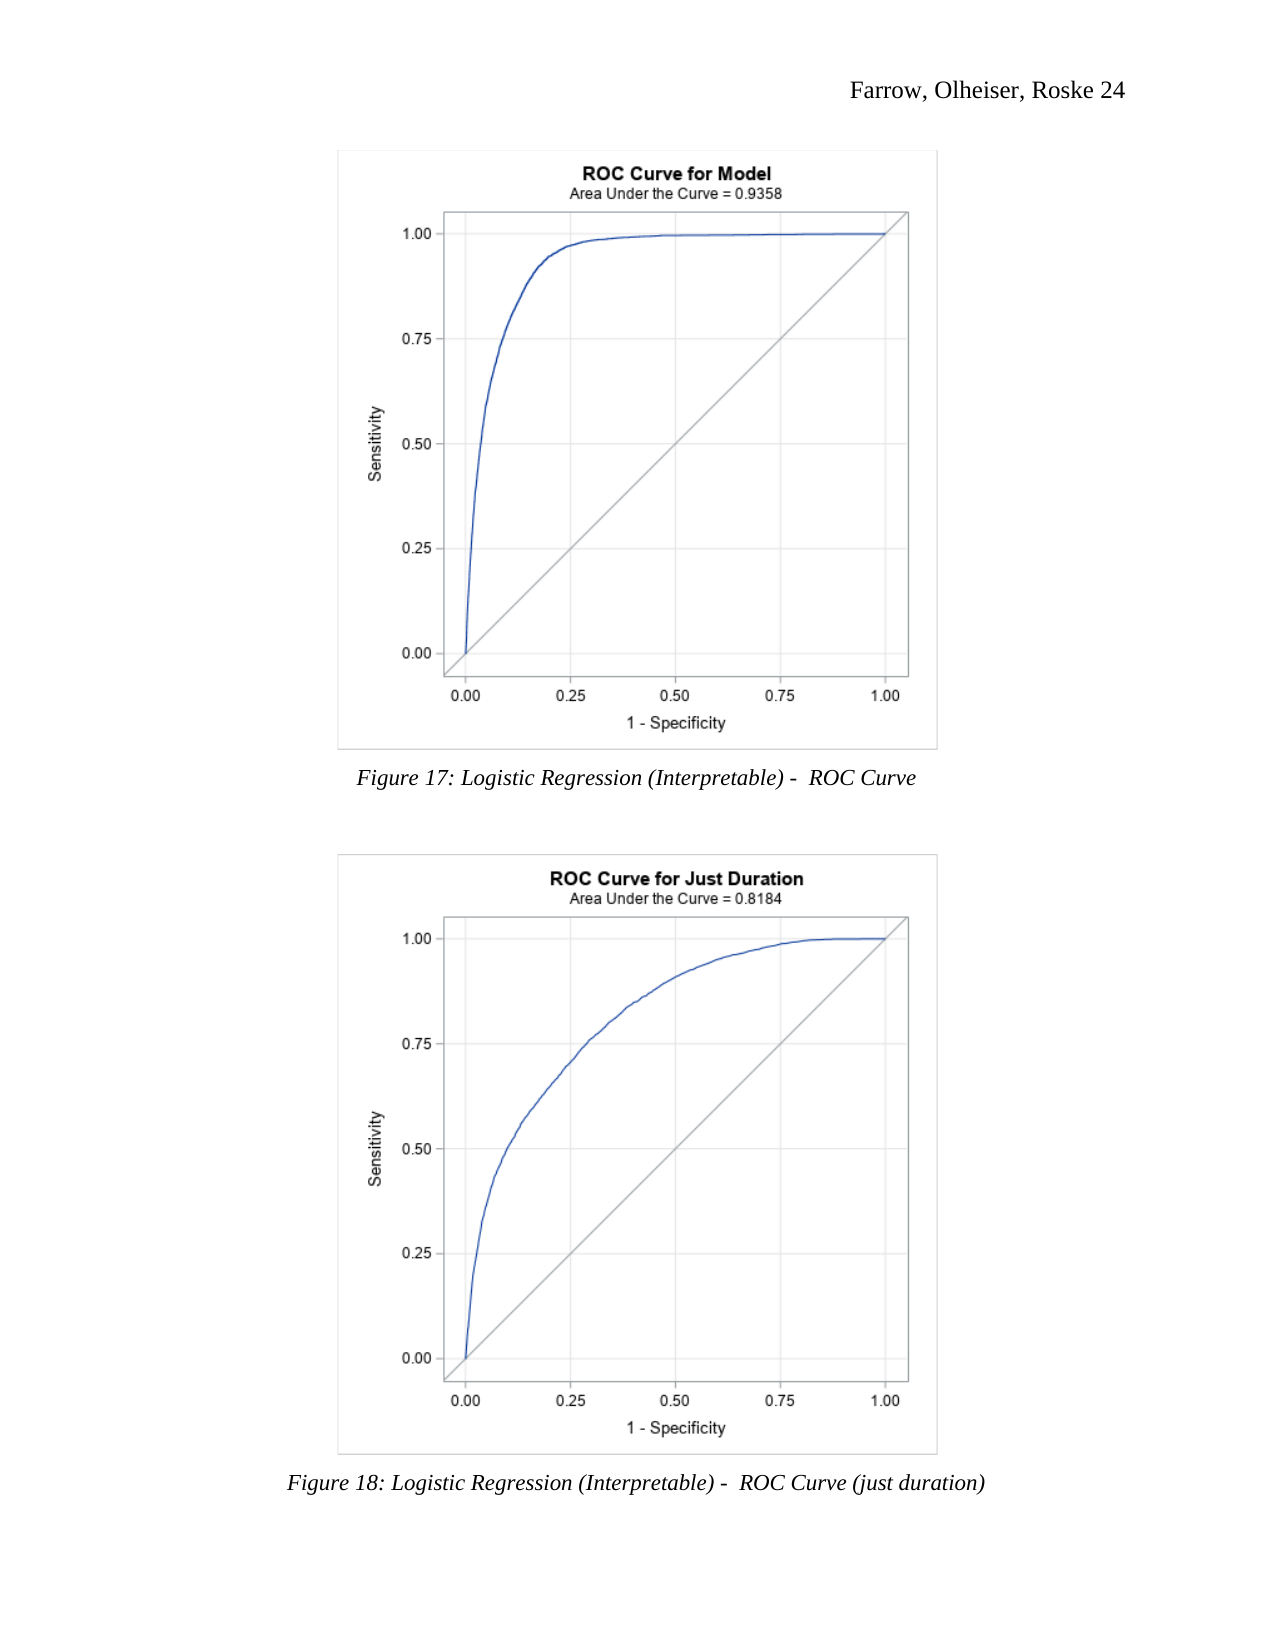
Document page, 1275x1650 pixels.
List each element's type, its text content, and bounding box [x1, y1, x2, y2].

picture [337, 854, 938, 1455]
text Figure 18: Logistic Regression (Interpretable) - ROC Curve (just duration) [150, 1469, 1125, 1495]
text Figure 17: Logistic Regression (Interpretable) - ROC Curve [150, 764, 1125, 791]
picture [337, 150, 938, 750]
